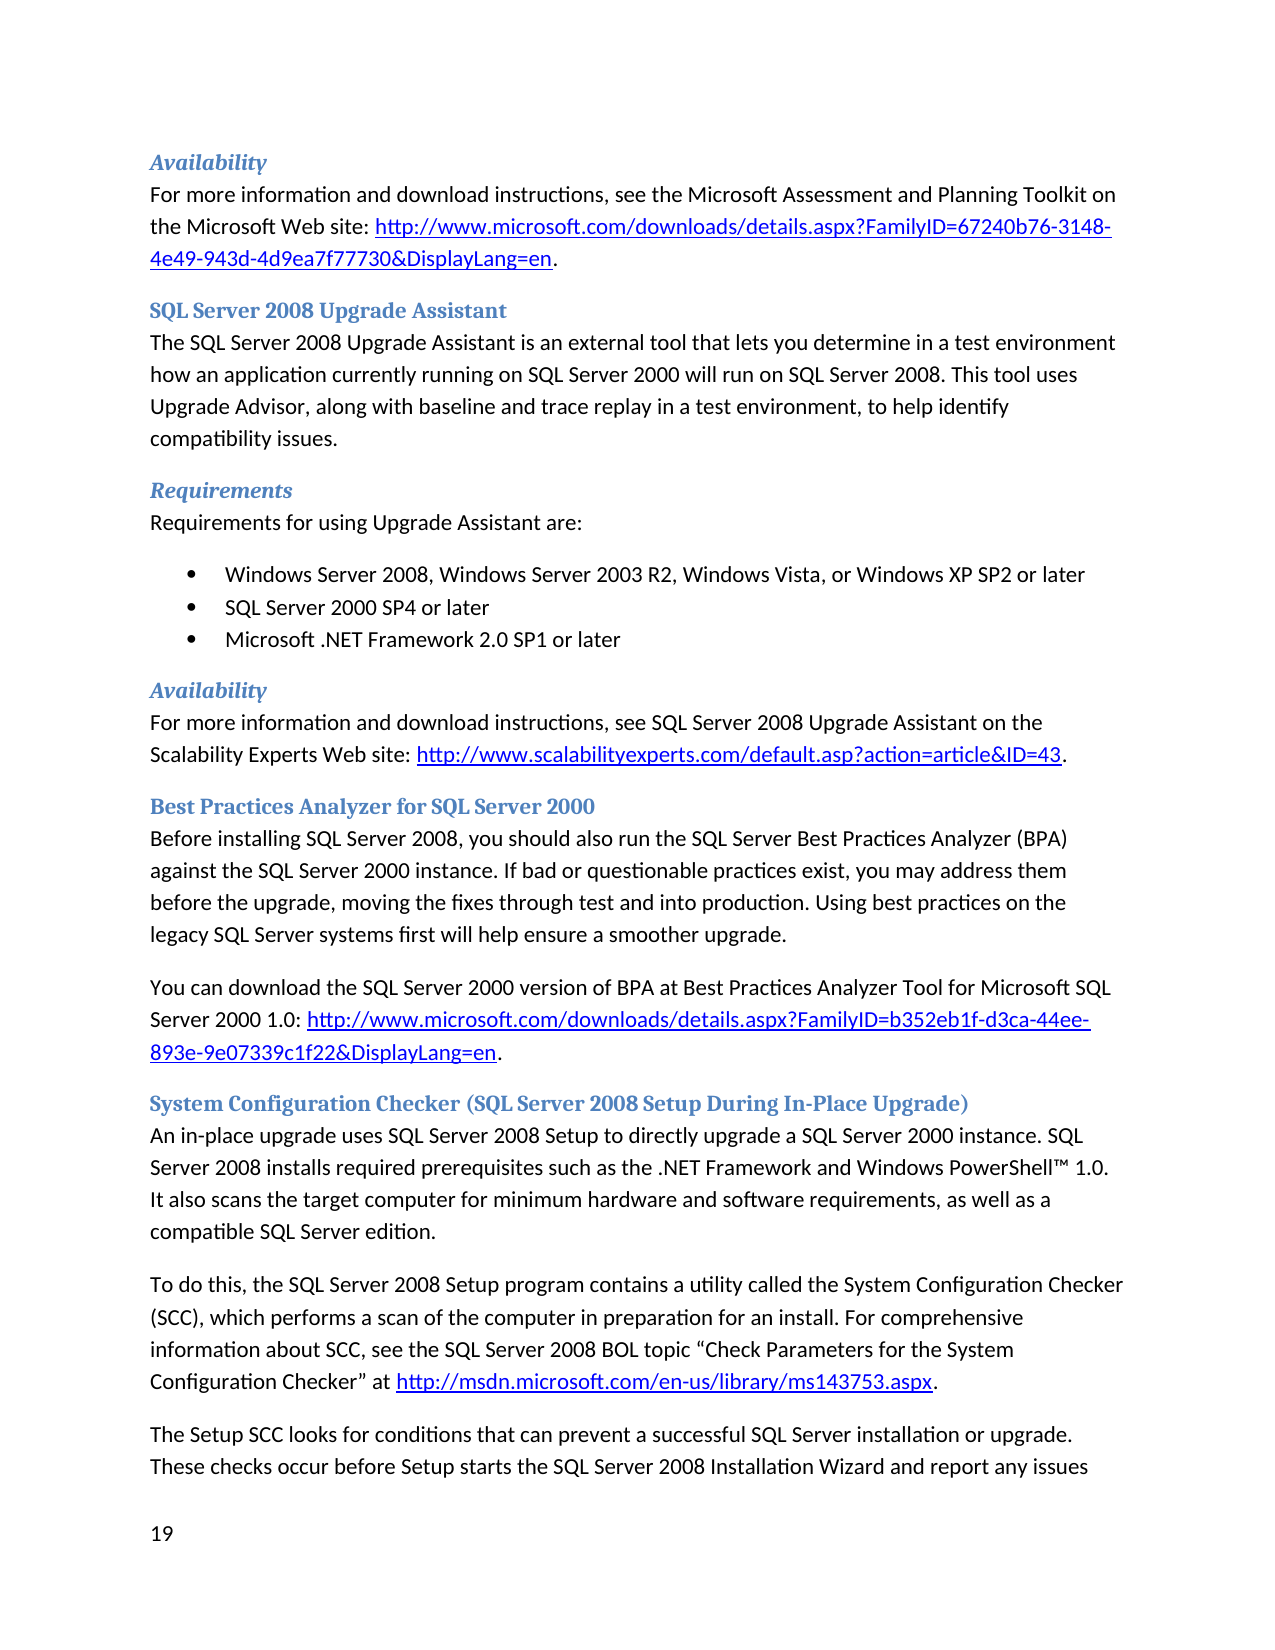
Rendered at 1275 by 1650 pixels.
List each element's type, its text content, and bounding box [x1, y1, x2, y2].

subtitle Availability [150, 150, 1125, 176]
subtitle Requirements [150, 477, 1125, 504]
text An in-place upgrade uses SQL Server 2008 Setup to directly upgrade a SQL Server 2000 instance. SQL Server 2008 installs required prerequisites such as the .NET Framework and Windows PowerShell™ 1.0. It also scans the target computer for minimum hardware and software requirements, as well as a compatible SQL Server edition. [150, 1121, 1125, 1245]
subtitle Best Practices Analyzer for SQL Server 2000 [150, 793, 1125, 820]
subtitle System Configuration Checker (SQL Server 2008 Setup During In-Place Upgrade) [150, 1091, 1125, 1117]
text Requirements for using Upgrade Assistant are: [150, 508, 1125, 536]
subtitle Availability [150, 678, 1125, 704]
text For more information and download instructions, see SQL Server 2008 Upgrade Assistant on the Scalability Experts Web site: http://www.scalabilityexperts.com/default.asp?action=article&ID=43. [150, 708, 1125, 768]
list Windows Server 2008, Windows Server 2003 R2, Windows Vista, or Windows XP SP2 or later [187, 561, 1125, 589]
list Microsoft .NET Framework 2.0 SP1 or later [187, 625, 1125, 653]
text Before installing SQL Server 2008, you should also run the SQL Server Best Practices Analyzer (BPA) against the SQL Server 2000 instance. If bad or questionable practices exist, you may address them before the upgrade, moving the fixes through test and into production. Using best practices on the legacy SQL Server systems first will help ensure a smoother upgrade. [150, 824, 1125, 948]
text For more information and download instructions, see the Microsoft Assessment and Planning Toolkit on the Microsoft Web site: http://www.microsoft.com/downloads/details.aspx?FamilyID=67240b76-3148-4e49-943d-4d9ea7f77730&DisplayLang=en. [150, 180, 1125, 273]
text You can download the SQL Server 2000 version of BPA at Best Practices Analyzer Tool for Microsoft SQL Server 2000 1.0: http://www.microsoft.com/downloads/details.aspx?FamilyID=b352eb1f-d3ca-44ee-893e-9e07339c1f22&DisplayLang=en. [150, 973, 1125, 1066]
text The SQL Server 2008 Upgrade Assistant is an external tool that lets you determine in a test environment how an application currently running on SQL Server 2000 will run on SQL Server 2008. This tool uses Upgrade Advisor, along with baseline and trace replay in a test environment, to help identify compatibility issues. [150, 328, 1125, 452]
list SQL Server 2000 SP4 or later [187, 593, 1125, 621]
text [150, 1420, 1125, 1480]
text To do this, the SQL Server 2008 Setup program contains a utility called the System Configuration Checker (SCC), which performs a scan of the computer in preparation for an install. For comprehensive information about SCC, see the SQL Server 2008 BOL topic “Check Parameters for the System Configuration Checker” at http://msdn.microsoft.com/en-us/library/ms143753.aspx. [150, 1270, 1125, 1395]
subtitle SQL Server 2008 Upgrade Assistant [150, 298, 1125, 324]
